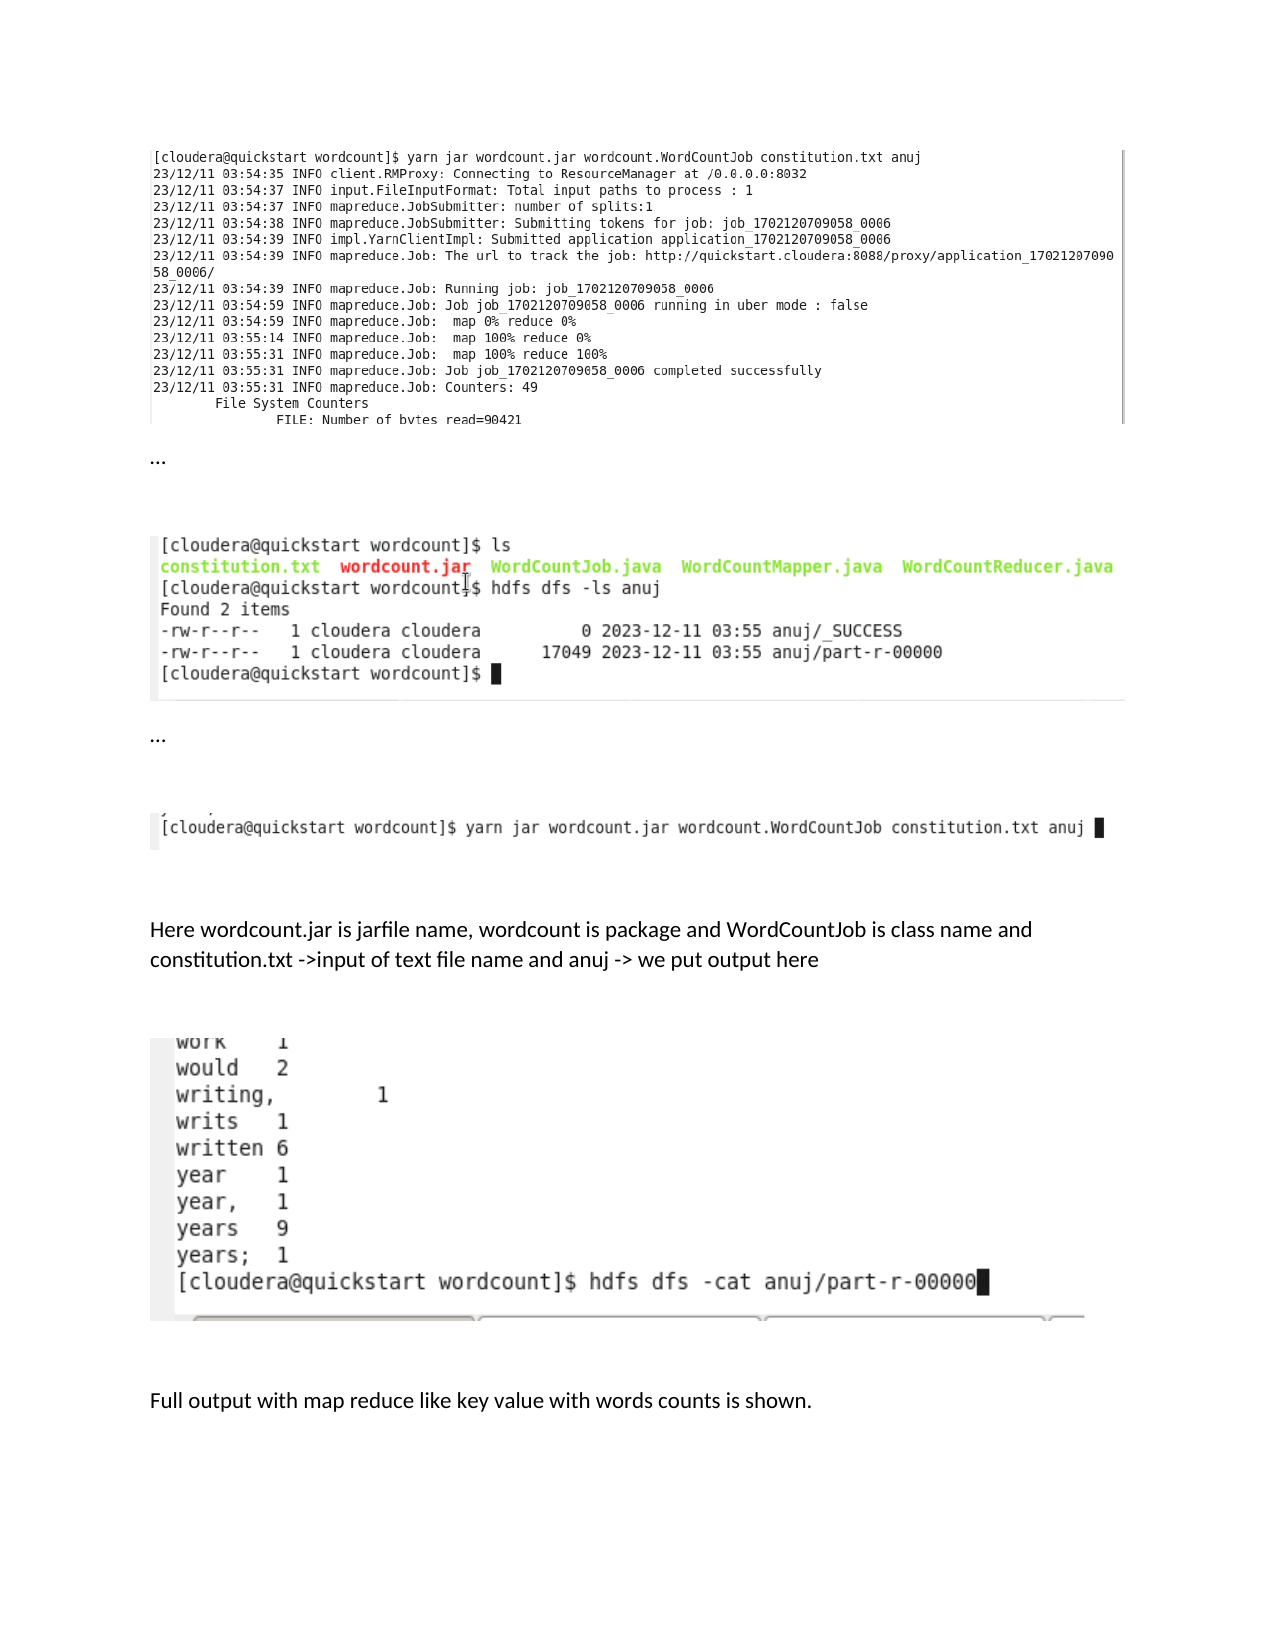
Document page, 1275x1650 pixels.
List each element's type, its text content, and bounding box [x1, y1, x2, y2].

picture [150, 813, 1125, 850]
text … [150, 442, 1125, 470]
text … [150, 720, 1125, 748]
text Full output with map reduce like key value with words counts is shown. [150, 1386, 1125, 1414]
picture [150, 536, 1125, 701]
picture [150, 150, 1125, 424]
picture [150, 1038, 1085, 1321]
text Here wordcount.jar is jarfile name, wordcount is package and WordCountJob is class name and constitution.txt ->input of text file name and anuj -> we put output here [150, 915, 1125, 973]
